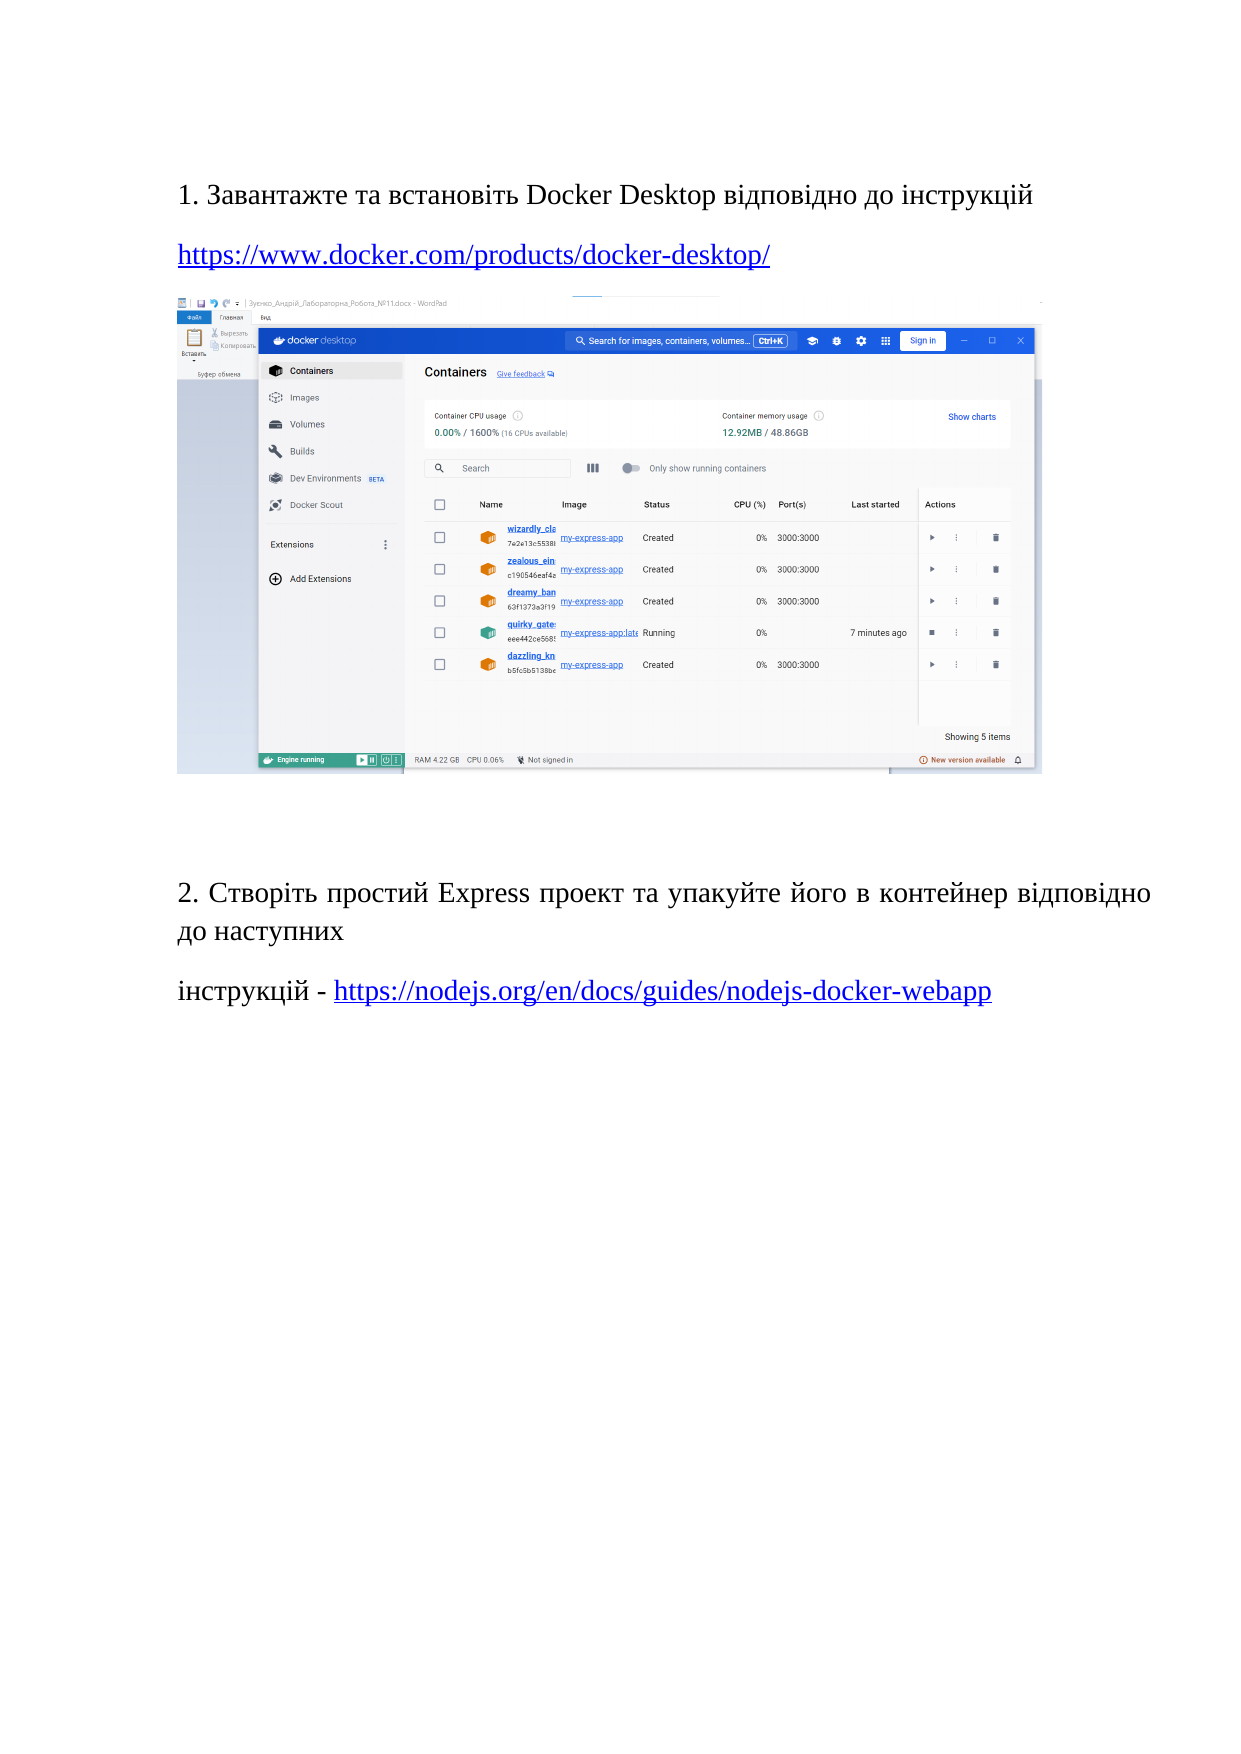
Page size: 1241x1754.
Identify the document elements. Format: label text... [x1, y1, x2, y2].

picture [177, 296, 1043, 774]
text https://www.docker.com/products/docker-desktop/ [177, 237, 1152, 270]
text інструкцій - https://nodejs.org/en/docs/guides/nodejs-docker-webapp [177, 973, 1152, 1006]
text 1. Завантажте та встановіть Docker Desktop відповідно до інструкцій [177, 177, 1152, 211]
text 2. Створіть простий Express проект та упакуйте його в контейнер відповідно до наступних [177, 875, 1152, 947]
